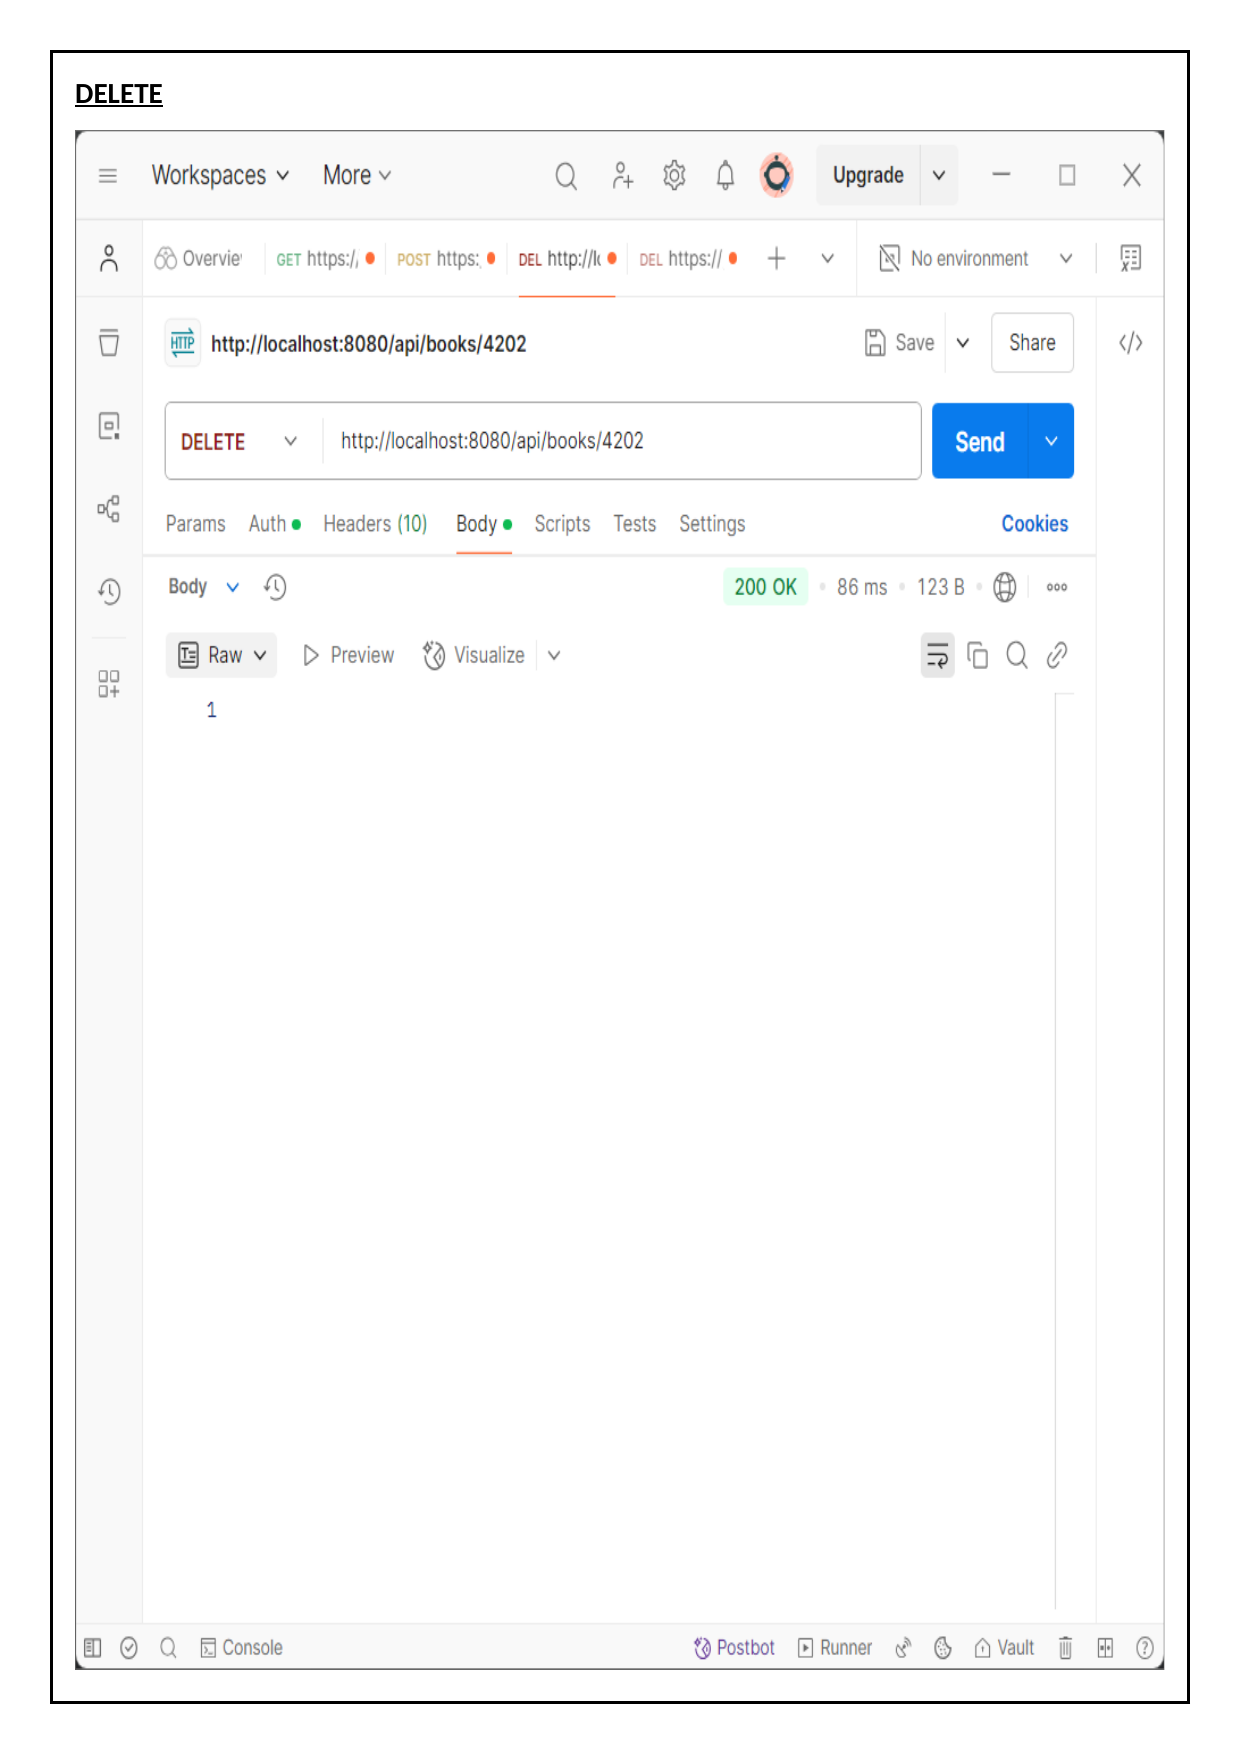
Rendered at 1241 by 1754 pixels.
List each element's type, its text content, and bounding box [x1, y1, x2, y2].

picture [75, 130, 1165, 1670]
text DELETE [75, 75, 1165, 111]
